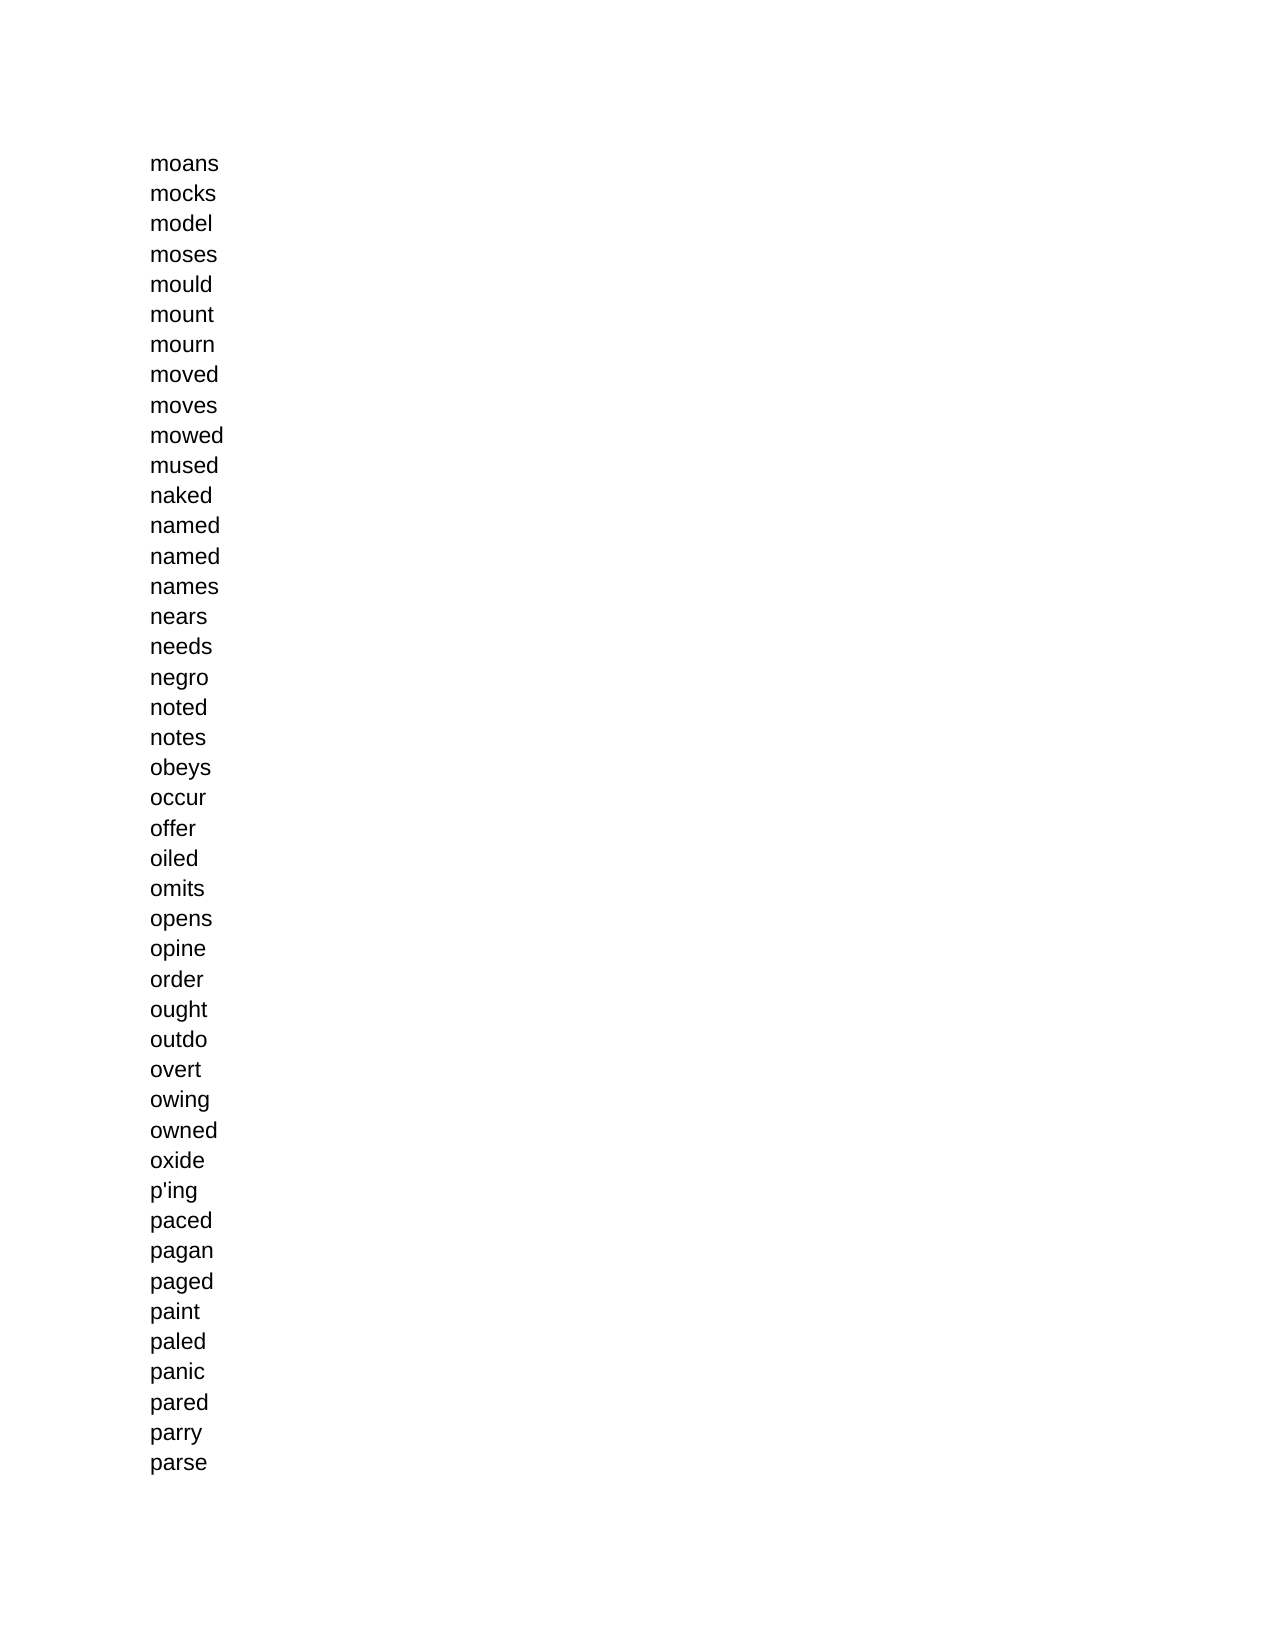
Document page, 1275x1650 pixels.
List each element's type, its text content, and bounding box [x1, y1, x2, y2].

text moved [150, 361, 1125, 388]
text owned [150, 1117, 1125, 1143]
text occur [150, 784, 1125, 811]
text mourn [150, 331, 1125, 358]
text parse [150, 1449, 1125, 1475]
text opine [150, 935, 1125, 962]
text mused [150, 452, 1125, 478]
text needs [150, 633, 1125, 660]
text notes [150, 724, 1125, 750]
text mount [150, 301, 1125, 327]
text moses [150, 241, 1125, 267]
text model [150, 210, 1125, 237]
text named [150, 543, 1125, 569]
text paled [150, 1328, 1125, 1354]
text oxide [150, 1147, 1125, 1173]
text panic [150, 1358, 1125, 1385]
text pagan [150, 1237, 1125, 1264]
text outdo [150, 1026, 1125, 1052]
text moans [150, 150, 1125, 176]
text parry [150, 1419, 1125, 1445]
text mould [150, 271, 1125, 297]
text owing [150, 1086, 1125, 1113]
text mocks [150, 180, 1125, 207]
text opens [150, 905, 1125, 932]
text order [150, 966, 1125, 992]
text ought [150, 996, 1125, 1022]
text negro [150, 663, 1125, 690]
text paint [150, 1298, 1125, 1324]
text mowed [150, 422, 1125, 448]
text named [150, 512, 1125, 539]
text p'ing [150, 1177, 1125, 1203]
text pared [150, 1388, 1125, 1415]
text omits [150, 875, 1125, 901]
text paced [150, 1207, 1125, 1234]
text paged [150, 1268, 1125, 1294]
text nears [150, 603, 1125, 629]
text noted [150, 694, 1125, 720]
text oiled [150, 845, 1125, 871]
text obeys [150, 754, 1125, 781]
text moves [150, 392, 1125, 418]
text offer [150, 814, 1125, 841]
text overt [150, 1056, 1125, 1083]
text names [150, 573, 1125, 599]
text naked [150, 482, 1125, 509]
